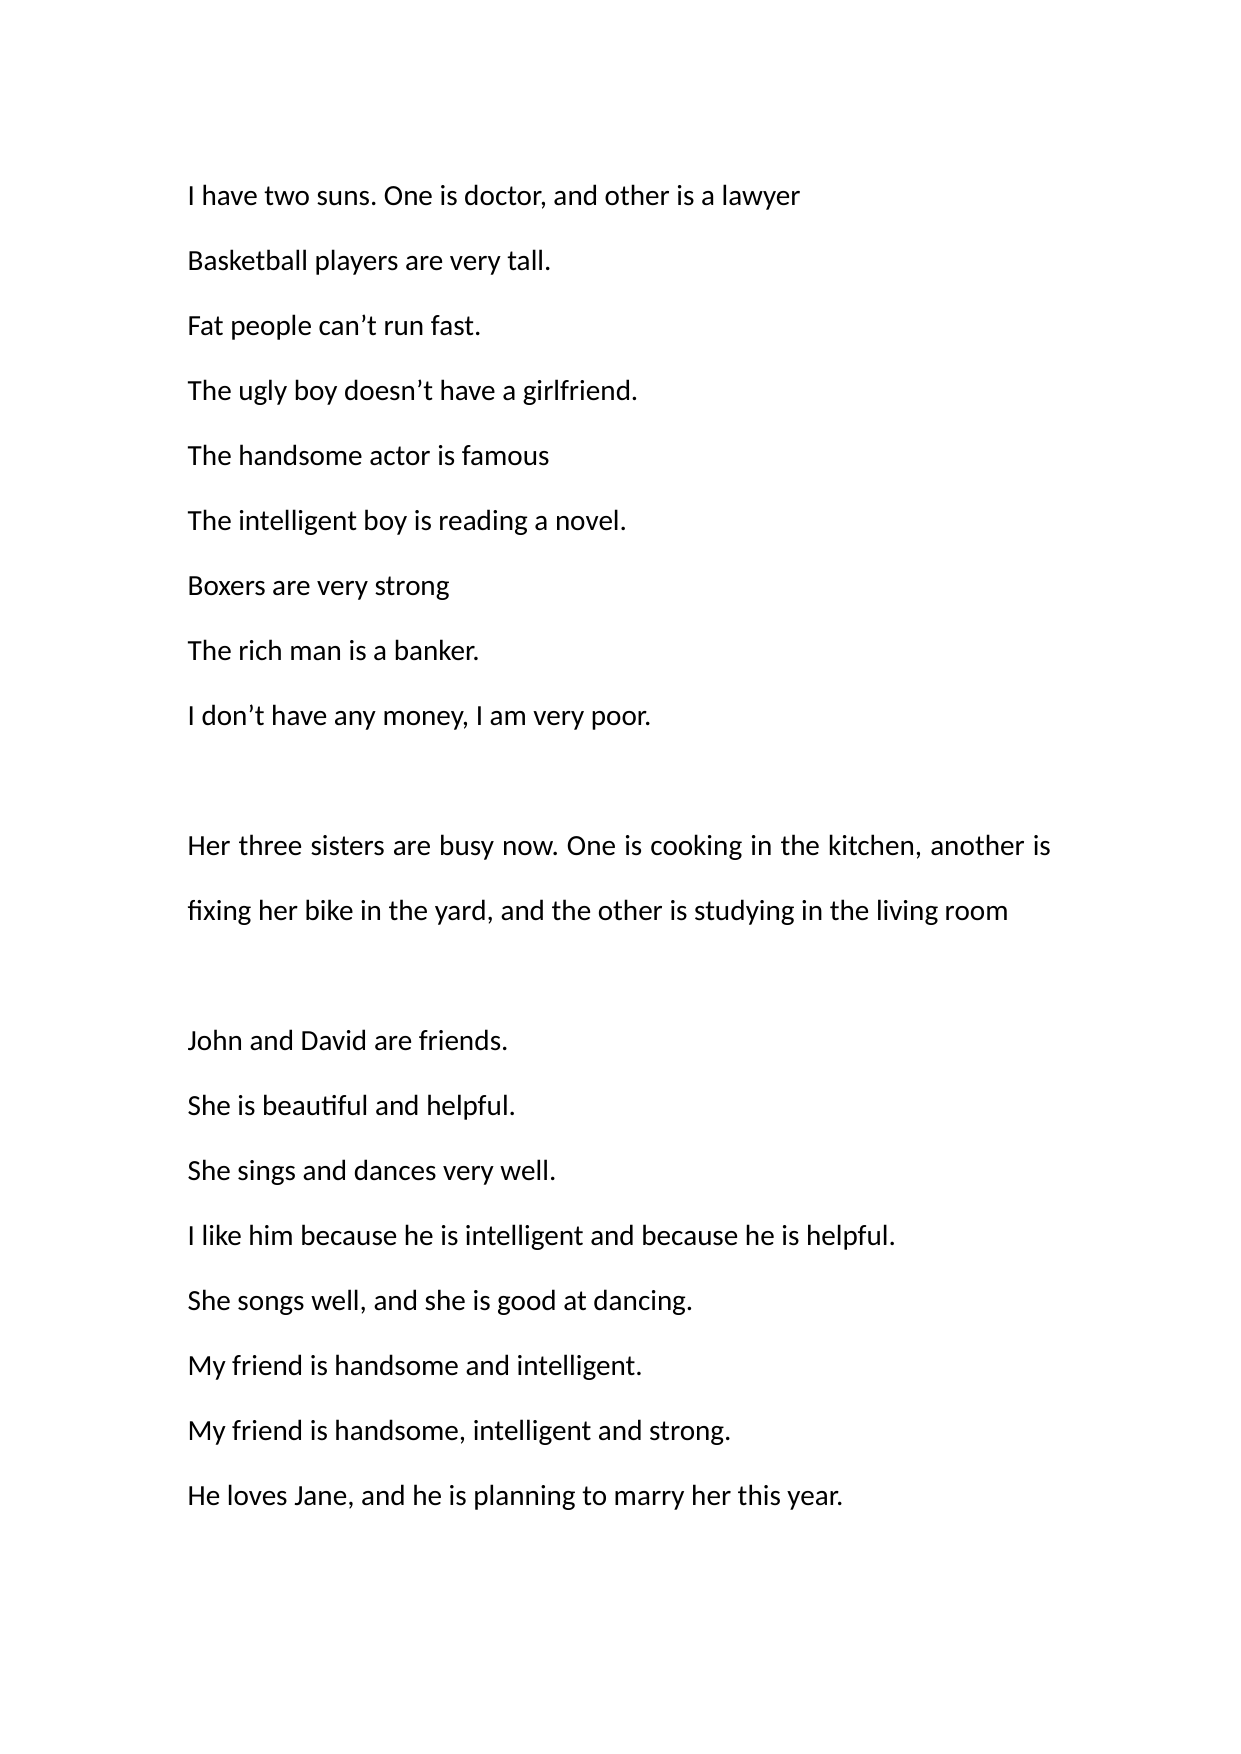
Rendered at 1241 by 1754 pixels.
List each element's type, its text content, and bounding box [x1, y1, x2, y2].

text She sings and dances very well. [187, 1137, 1053, 1202]
text Boxers are very strong [187, 552, 1053, 617]
text She is beautiful and helpful. [187, 1072, 1053, 1137]
text I have two suns. One is doctor, and other is a lawyer [187, 162, 1053, 227]
text Basketball players are very tall. [187, 227, 1053, 292]
text My friend is handsome and intelligent. [187, 1332, 1053, 1397]
text She songs well, and she is good at dancing. [187, 1267, 1053, 1332]
text The handsome actor is famous [187, 422, 1053, 487]
text The rich man is a banker. [187, 617, 1053, 682]
text The ugly boy doesn’t have a girlfriend. [187, 357, 1053, 422]
text The intelligent boy is reading a novel. [187, 487, 1053, 552]
text John and David are friends. [187, 1007, 1053, 1072]
text My friend is handsome, intelligent and strong. [187, 1397, 1053, 1462]
text I don’t have any money, I am very poor. [187, 682, 1053, 747]
text He loves Jane, and he is planning to marry her this year. [187, 1462, 1053, 1527]
text Fat people can’t run fast. [187, 292, 1053, 357]
text Her three sisters are busy now. One is cooking in the kitchen, another is fixing her bike in the yard, and the other is studying in the living room [187, 812, 1053, 942]
text I like him because he is intelligent and because he is helpful. [187, 1202, 1053, 1267]
